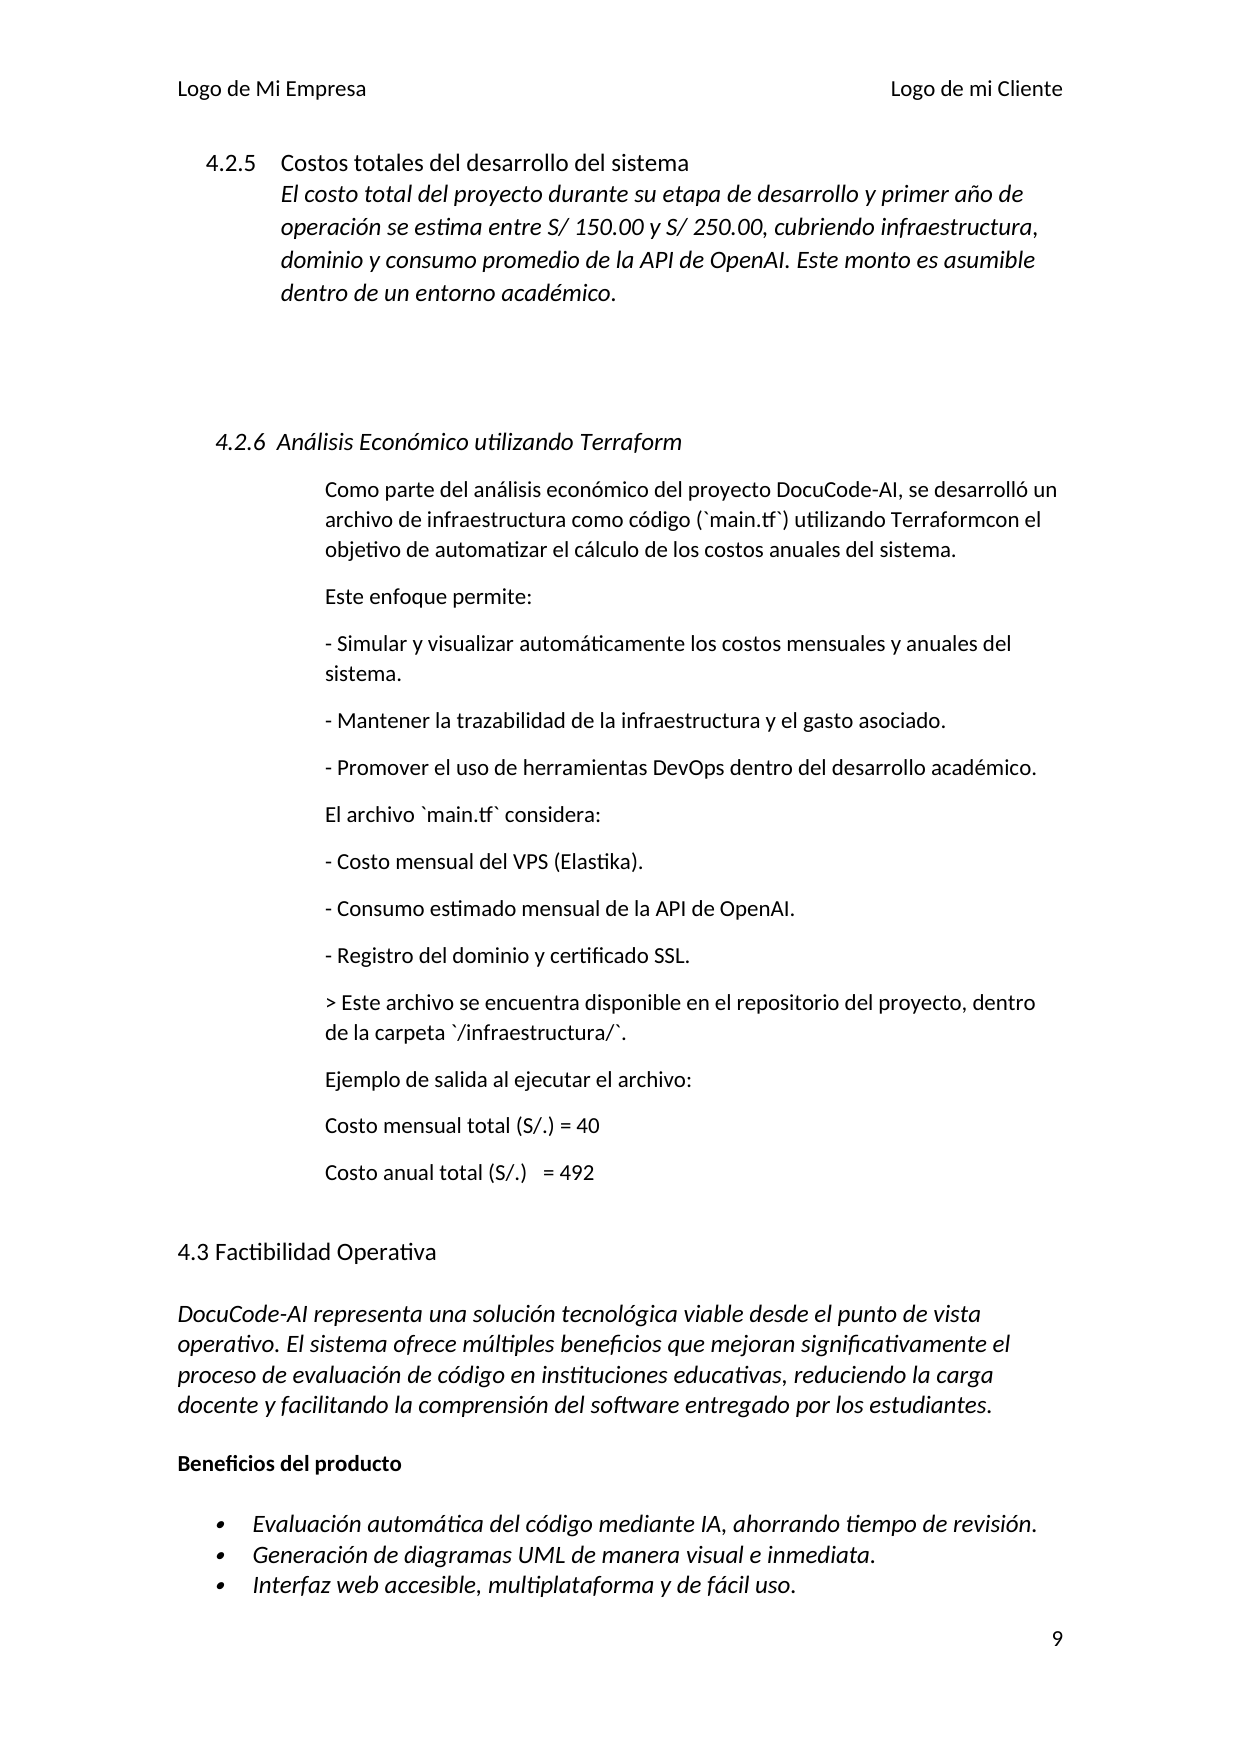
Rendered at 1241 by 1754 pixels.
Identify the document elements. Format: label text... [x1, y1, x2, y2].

text - Simular y visualizar automáticamente los costos mensuales y anuales del sistema. [325, 629, 1063, 688]
text Este enfoque permite: [325, 582, 1063, 611]
text Como parte del análisis económico del proyecto DocuCode-AI, se desarrolló un archivo de infraestructura como código (`main.tf`) utilizando Terraformcon el objetivo de automatizar el cálculo de los costos anuales del sistema. [325, 475, 1063, 564]
list Factibilidad Operativa [177, 1236, 1063, 1266]
text - Registro del dominio y certificado SSL. [325, 941, 1063, 969]
text Ejemplo de salida al ejecutar el archivo: [325, 1065, 1063, 1093]
text El costo total del proyecto durante su etapa de desarrollo y primer año de operación se estima entre S/ 150.00 y S/ 250.00, cubriendo infraestructura, dominio y consumo promedio de la API de OpenAI. Este monto es asumible dentro de un entorno académico. [281, 178, 1063, 307]
text - Consumo estimado mensual de la API de OpenAI. [325, 894, 1063, 922]
text DocuCode-AI representa una solución tecnológica viable desde el punto de vista operativo. El sistema ofrece múltiples beneficios que mejoran significativamente el proceso de evaluación de código en instituciones educativas, reduciendo la carga docente y facilitando la comprensión del software entregado por los estudiantes. [177, 1298, 1063, 1420]
text - Costo mensual del VPS (Elastika). [325, 847, 1063, 875]
text > Este archivo se encuentra disponible en el repositorio del proyecto, dentro de la carpeta `/infraestructura/`. [325, 988, 1063, 1046]
text - Promover el uso de herramientas DevOps dentro del desarrollo académico. [325, 753, 1063, 781]
text - Mantener la trazabilidad de la infraestructura y el gasto asociado. [325, 706, 1063, 734]
text Beneficios del producto [177, 1449, 1063, 1477]
text Costo anual total (S/.) = 492 [325, 1158, 1063, 1187]
text Costo mensual total (S/.) = 40 [325, 1112, 1063, 1140]
list Generación de diagramas UML de manera visual e inmediata. [215, 1539, 1063, 1570]
text El archivo `main.tf` considera: [325, 800, 1063, 828]
list Costos totales del desarrollo del sistema [206, 148, 1063, 178]
list Interfaz web accesible, multiplataforma y de fácil uso. [215, 1570, 1063, 1600]
text 4.2.6 Análisis Económico utilizando Terraform [177, 426, 1063, 456]
list Evaluación automática del código mediante IA, ahorrando tiempo de revisión. [215, 1509, 1063, 1539]
